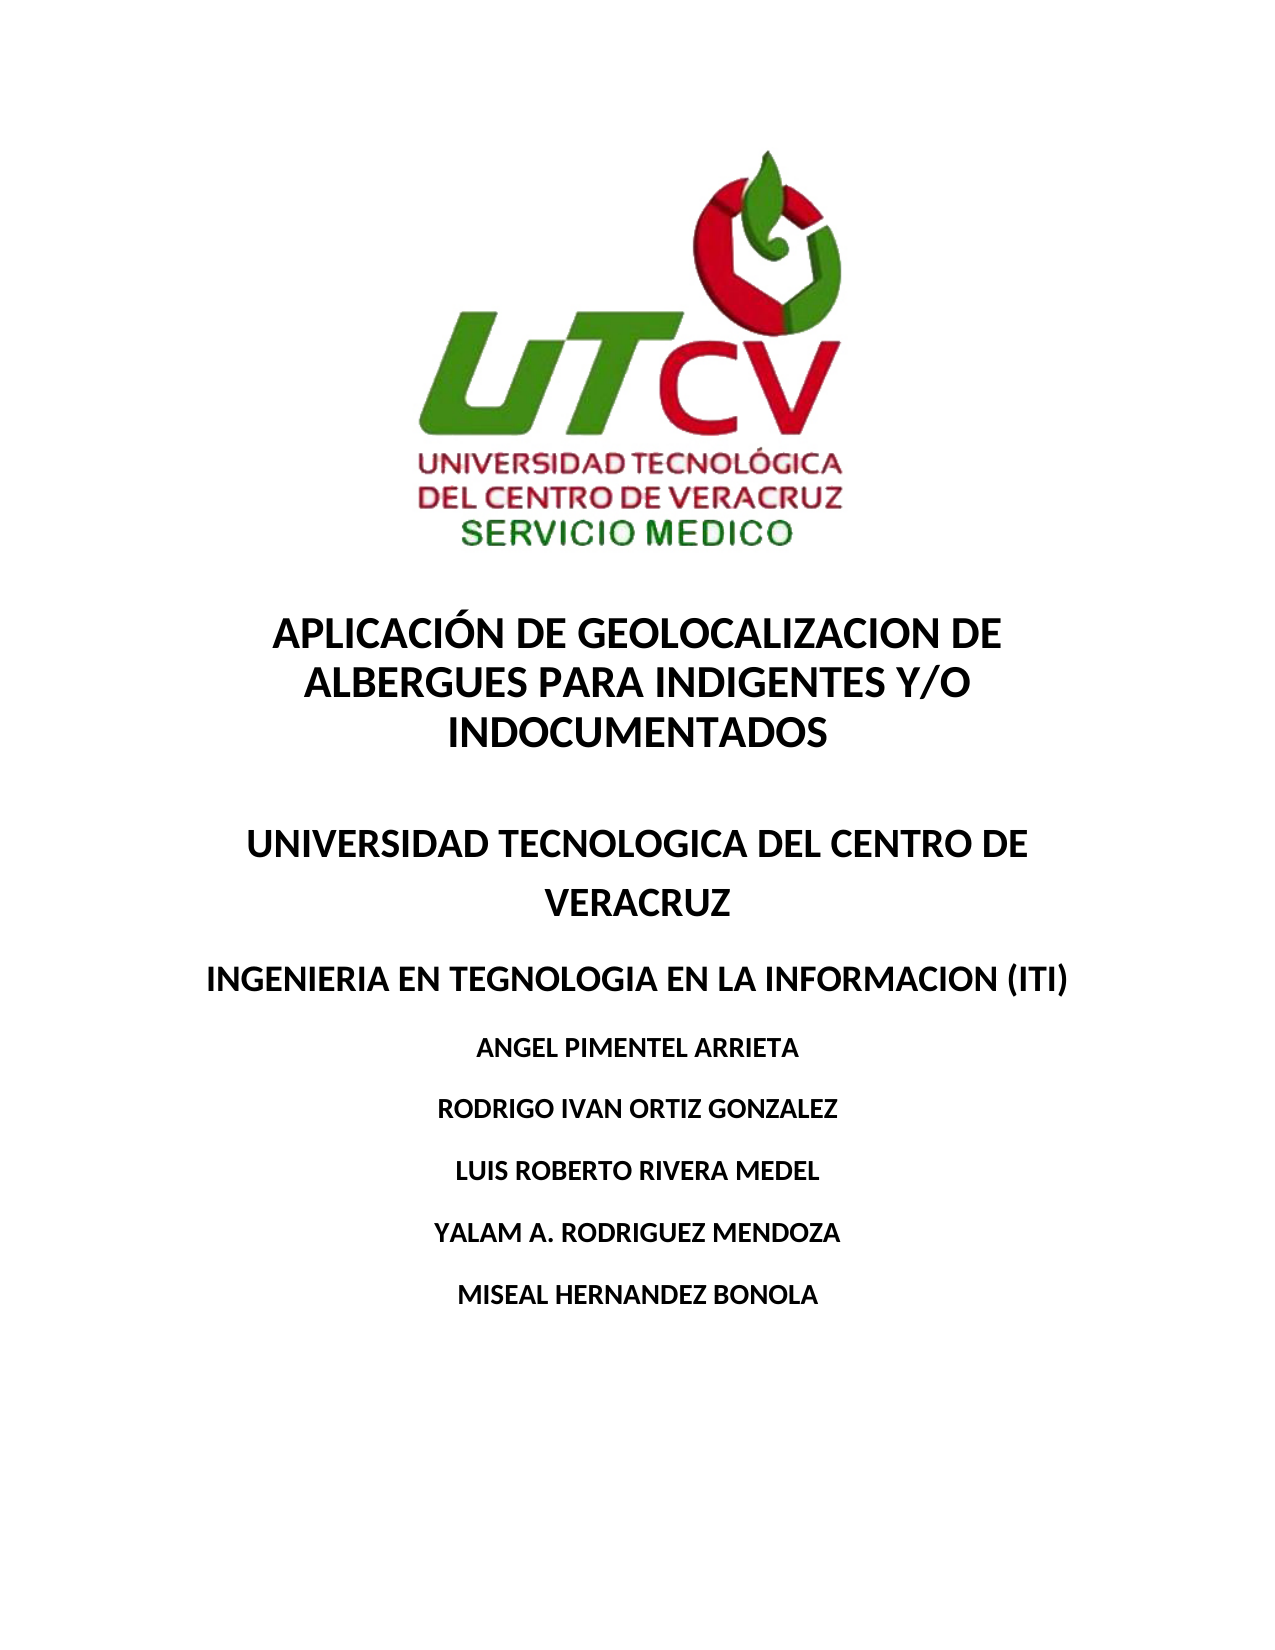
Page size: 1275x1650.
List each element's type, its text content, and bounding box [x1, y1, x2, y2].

text ANGEL PIMENTEL ARRIETA [177, 1029, 1098, 1064]
text YALAM A. RODRIGUEZ MENDOZA [177, 1214, 1098, 1250]
text LUIS ROBERTO RIVERA MEDEL [177, 1152, 1098, 1188]
text RODRIGO IVAN ORTIZ GONZALEZ [177, 1091, 1098, 1126]
text INGENIERIA EN TEGNOLOGIA EN LA INFORMACION (ITI) [177, 955, 1098, 1001]
text APLICACIÓN DE GEOLOCALIZACION DE ALBERGUES PARA INDIGENTES Y/O INDOCUMENTADOS [177, 608, 1098, 759]
picture [393, 147, 882, 562]
text MISEAL HERNANDEZ BONOLA [177, 1276, 1098, 1311]
text UNIVERSIDAD TECNOLOGICA DEL CENTRO DE VERACRUZ [177, 817, 1098, 927]
